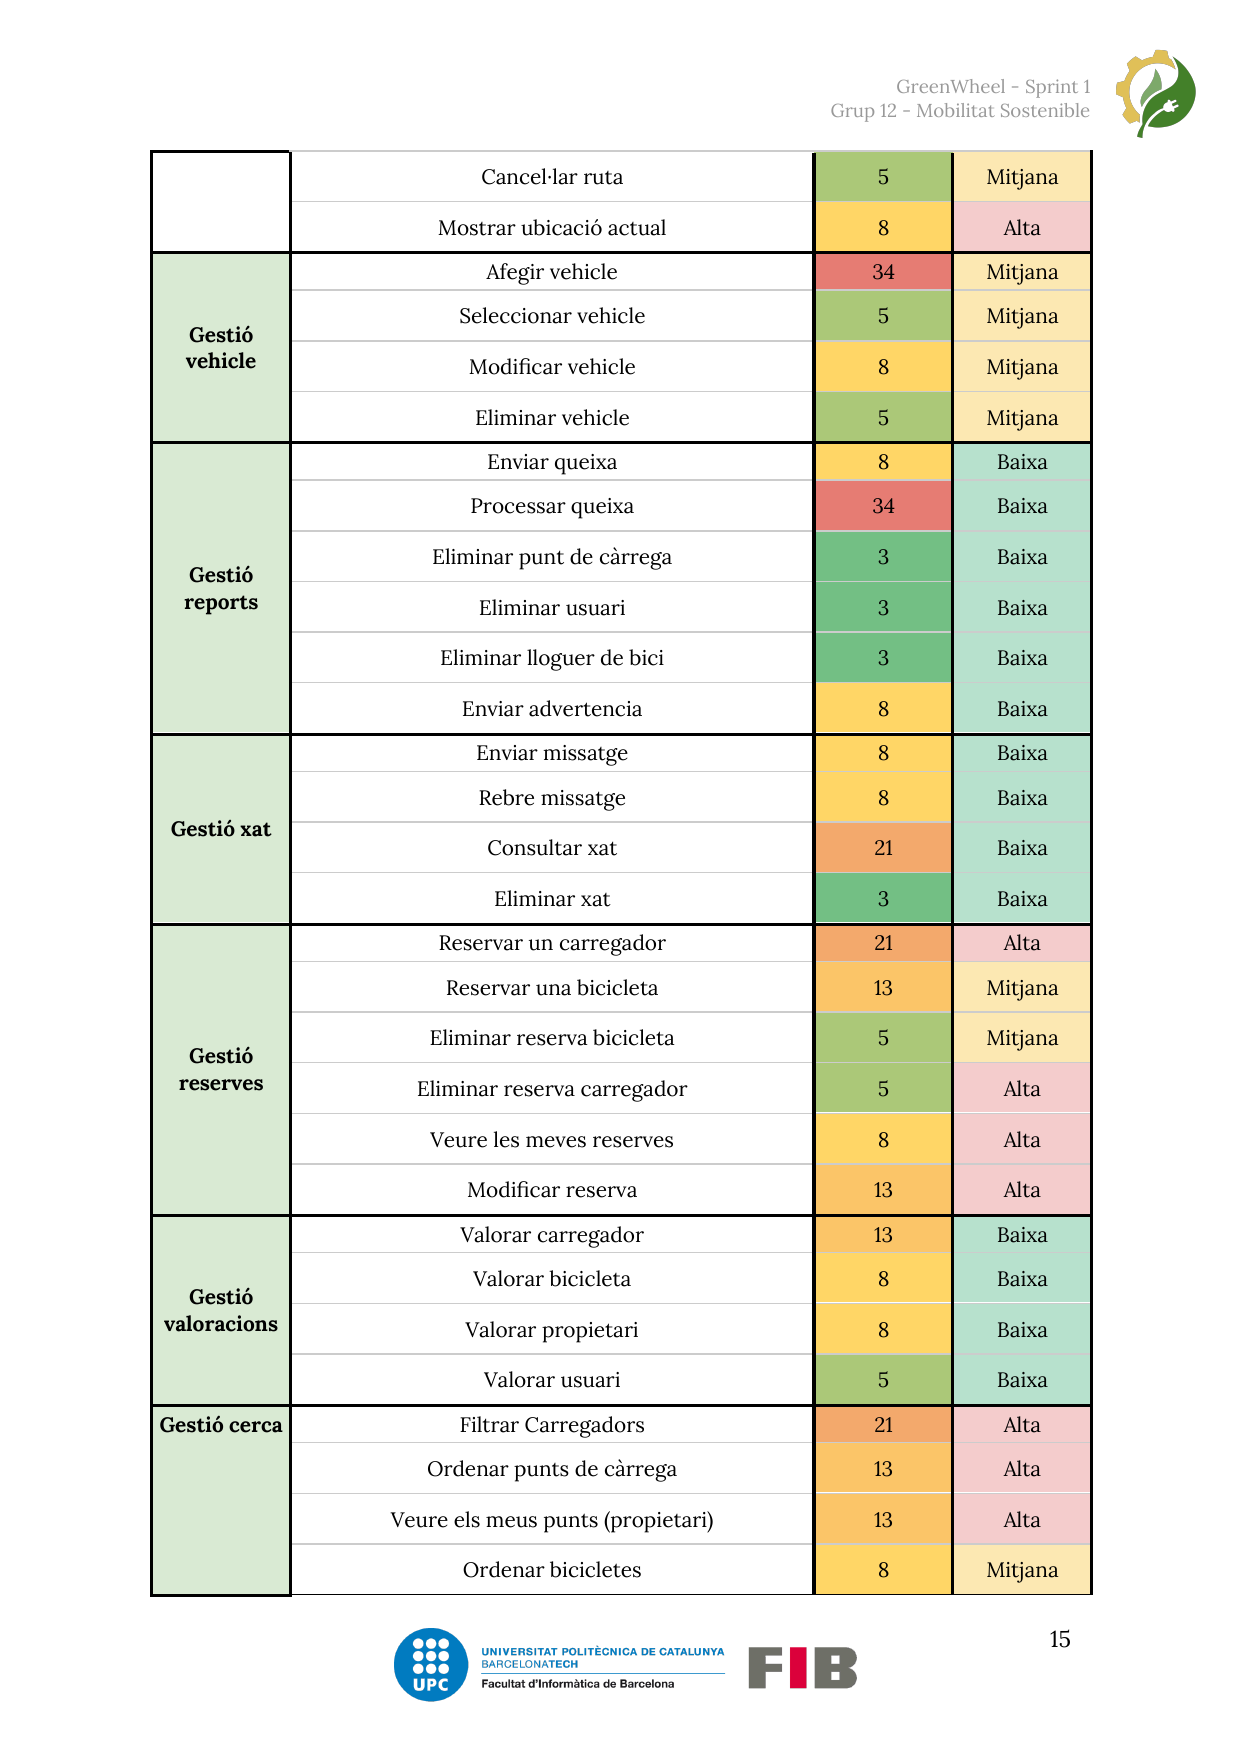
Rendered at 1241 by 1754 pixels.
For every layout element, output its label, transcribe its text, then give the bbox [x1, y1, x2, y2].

table_cell Baixa [954, 873, 1090, 922]
table_cell Valorar propietari [292, 1304, 812, 1353]
table_cell Gestió cerca [153, 1407, 289, 1594]
table_cell 34 [816, 254, 951, 289]
table_cell Valorar bicicleta [292, 1253, 812, 1302]
table_cell Mitjana [953, 152, 1090, 201]
picture [379, 1623, 862, 1707]
table_cell Consultar xat [292, 823, 812, 872]
table_cell 13 [816, 1443, 951, 1492]
table_cell 3 [816, 873, 951, 922]
table_cell Mitjana [954, 1013, 1090, 1062]
table_cell Alta [954, 1114, 1090, 1163]
table_cell Baixa [954, 1304, 1090, 1353]
picture [1107, 36, 1209, 143]
table_cell Gestió reports [153, 444, 289, 732]
table_cell Alta [954, 1165, 1090, 1214]
table_cell 8 [816, 202, 951, 251]
table_cell 8 [816, 683, 951, 732]
table_cell 5 [816, 392, 951, 441]
table_cell 3 [816, 582, 951, 631]
table_cell Alta [954, 1443, 1090, 1492]
table_cell Baixa [954, 683, 1090, 732]
table_cell Baixa [954, 1217, 1090, 1252]
table_cell Mitjana [954, 392, 1090, 441]
table_cell Alta [954, 202, 1090, 251]
table_cell Eliminar xat [292, 873, 812, 922]
table_cell Baixa [954, 582, 1090, 631]
table_cell Afegir vehicle [292, 254, 812, 289]
table_cell Modificar vehicle [292, 342, 812, 391]
table_cell Mitjana [954, 254, 1090, 289]
table_cell Mitjana [954, 962, 1090, 1011]
table_cell Mostrar ubicació actual [292, 202, 812, 251]
table_cell 8 [816, 772, 951, 821]
table_cell Gestió valoracions [153, 1217, 289, 1404]
table_cell Eliminar reserva bicicleta [292, 1013, 812, 1062]
table_cell 8 [816, 444, 951, 479]
table_cell Rebre missatge [292, 772, 812, 821]
table_cell 8 [816, 736, 951, 771]
table_cell 5 [816, 1063, 951, 1112]
table_cell Baixa [954, 633, 1090, 682]
table_cell 21 [816, 926, 951, 961]
table_cell Baixa [954, 823, 1090, 872]
table_cell 8 [816, 342, 951, 391]
table_cell 13 [816, 1494, 951, 1543]
table_cell 13 [816, 1217, 951, 1252]
table_cell Valorar usuari [292, 1355, 812, 1404]
table_cell Filtrar Carregadors [292, 1407, 812, 1442]
table_cell Mitjana [954, 1545, 1090, 1594]
table_cell Veure les meves reserves [292, 1114, 812, 1163]
table_cell Valorar carregador [292, 1217, 812, 1252]
table_cell Eliminar punt de càrrega [292, 532, 812, 581]
table_cell Baixa [954, 736, 1090, 771]
table_cell Baixa [954, 532, 1090, 581]
table_cell Eliminar usuari [292, 582, 812, 631]
table_cell 5 [814, 152, 953, 201]
table_cell Eliminar reserva carregador [292, 1063, 812, 1112]
table_cell Baixa [954, 1355, 1090, 1404]
table_cell Gestió reserves [153, 926, 289, 1214]
table_cell Veure els meus punts (propietari) [292, 1494, 812, 1543]
table_cell Enviar queixa [292, 444, 812, 479]
table_cell Reservar un carregador [292, 926, 812, 961]
table_cell 21 [816, 823, 951, 872]
table_cell 5 [816, 1013, 951, 1062]
table_cell Gestió vehicle [153, 254, 289, 441]
table_cell Mitjana [954, 291, 1090, 340]
table_cell 13 [816, 962, 951, 1011]
table_cell Reservar una bicicleta [292, 962, 812, 1011]
table_cell Seleccionar vehicle [292, 291, 812, 340]
table_cell Modificar reserva [292, 1165, 812, 1214]
table_cell 13 [816, 1165, 951, 1214]
table_cell Enviar missatge [292, 736, 812, 771]
table_cell Cancel·lar ruta [292, 152, 814, 201]
table_cell 5 [816, 1355, 951, 1404]
table_cell Alta [954, 1063, 1090, 1112]
table_cell Baixa [954, 772, 1090, 821]
table_cell Alta [954, 1494, 1090, 1543]
table_cell Processar queixa [292, 481, 812, 530]
table_cell Eliminar lloguer de bici [292, 633, 812, 682]
table_cell Eliminar vehicle [292, 392, 812, 441]
table_cell Baixa [954, 1253, 1090, 1302]
table_cell 8 [816, 1304, 951, 1353]
table_cell Gestió xat [153, 736, 289, 922]
table_cell Baixa [954, 444, 1090, 479]
table_cell 8 [816, 1253, 951, 1302]
table_cell Ordenar bicicletes [292, 1545, 812, 1594]
table_cell Baixa [954, 481, 1090, 530]
table_cell 5 [816, 291, 951, 340]
table_cell 3 [816, 633, 951, 682]
table_cell 3 [816, 532, 951, 581]
table_cell 34 [816, 481, 951, 530]
table_cell 8 [816, 1114, 951, 1163]
table_cell Enviar advertencia [292, 683, 812, 732]
table_cell Alta [954, 926, 1090, 961]
table_cell Mitjana [954, 342, 1090, 391]
table_cell Alta [954, 1407, 1090, 1442]
table_cell 8 [816, 1545, 951, 1594]
table_cell 21 [816, 1407, 951, 1442]
table_cell Ordenar punts de càrrega [292, 1443, 812, 1492]
